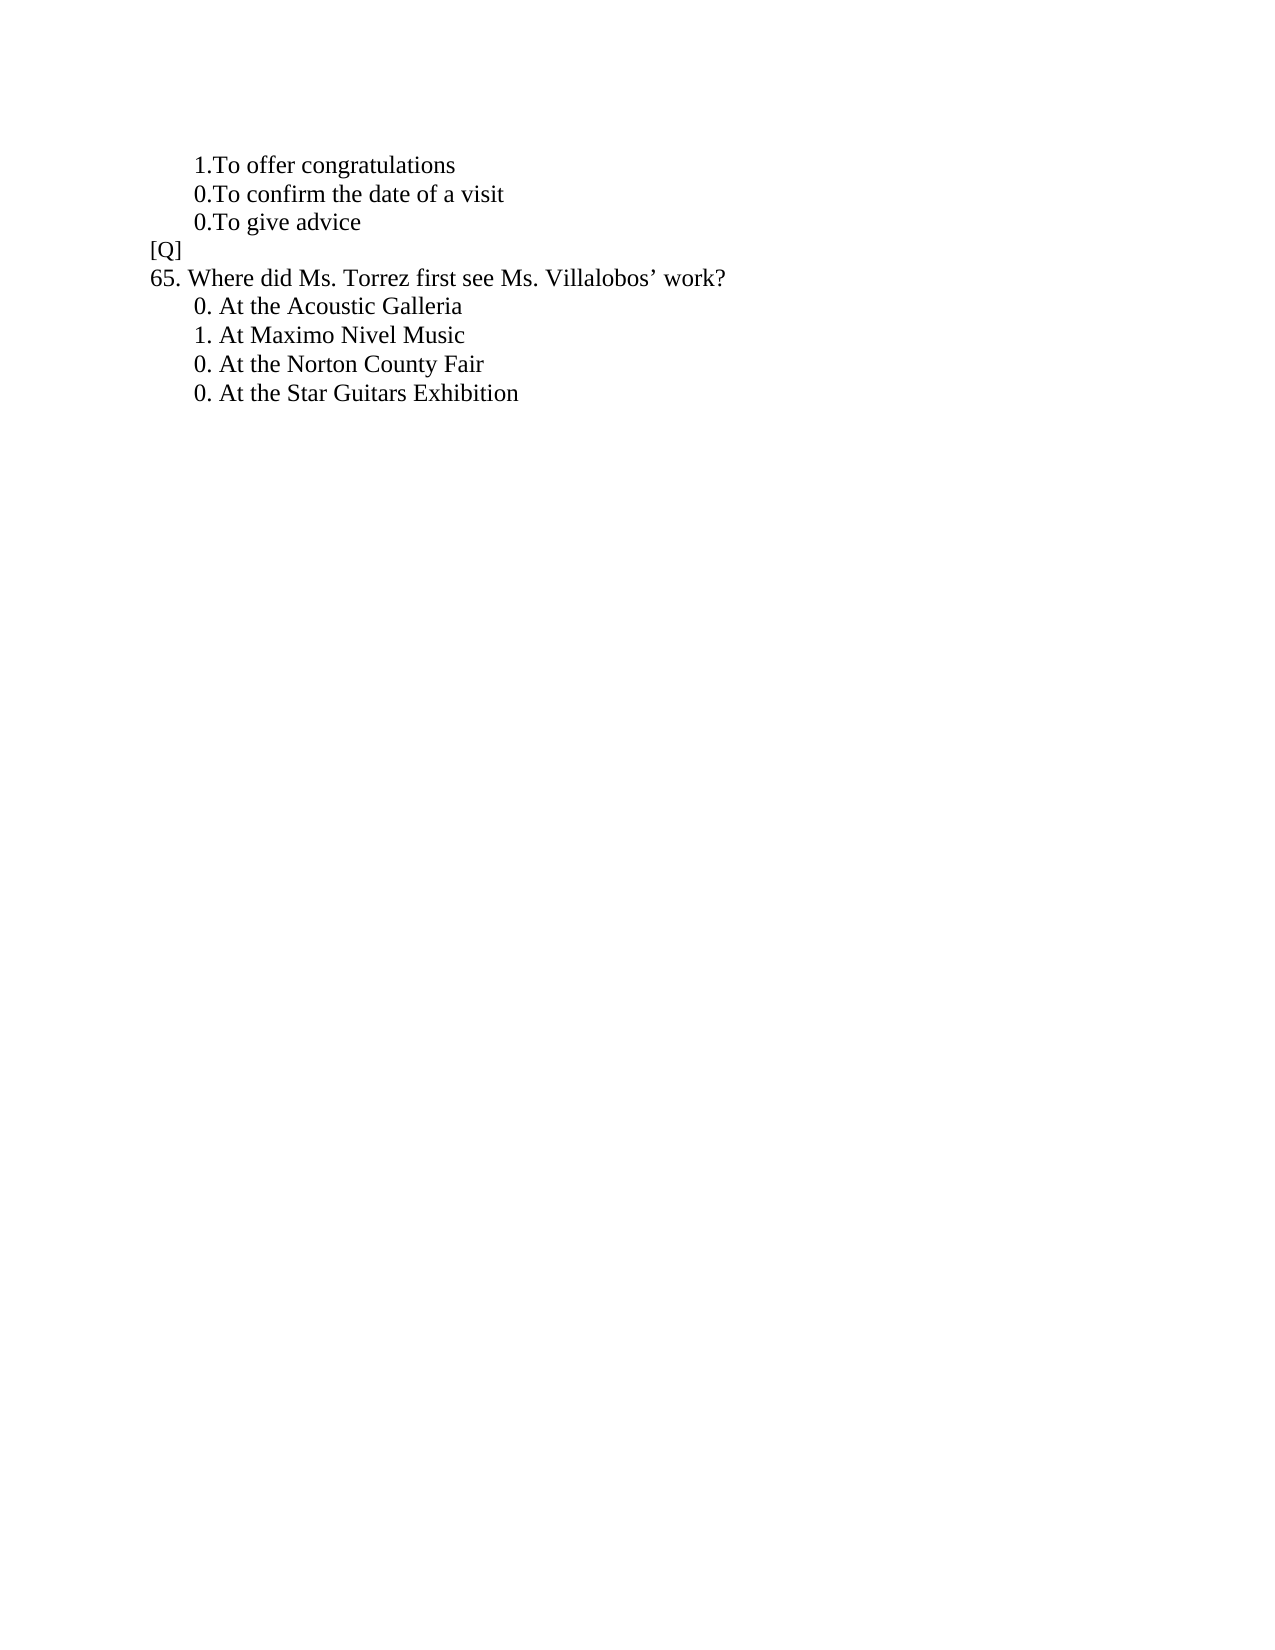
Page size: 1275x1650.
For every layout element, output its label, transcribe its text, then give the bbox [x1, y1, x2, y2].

list 1. At Maximo Nivel Music [150, 320, 1125, 349]
list 0. At the Acoustic Galleria [150, 291, 1125, 320]
list 65. Where did Ms. Torrez first see Ms. Villalobos’ work? [150, 263, 1125, 291]
list [Q] [150, 236, 1125, 263]
list 0.To give advice [150, 207, 1125, 236]
list 0. At the Star Guitars Exhibition [150, 378, 1125, 406]
list 1.To offer congratulations [150, 150, 1125, 179]
list 0. At the Norton County Fair [150, 349, 1125, 378]
list 0.To confirm the date of a visit [150, 179, 1125, 207]
